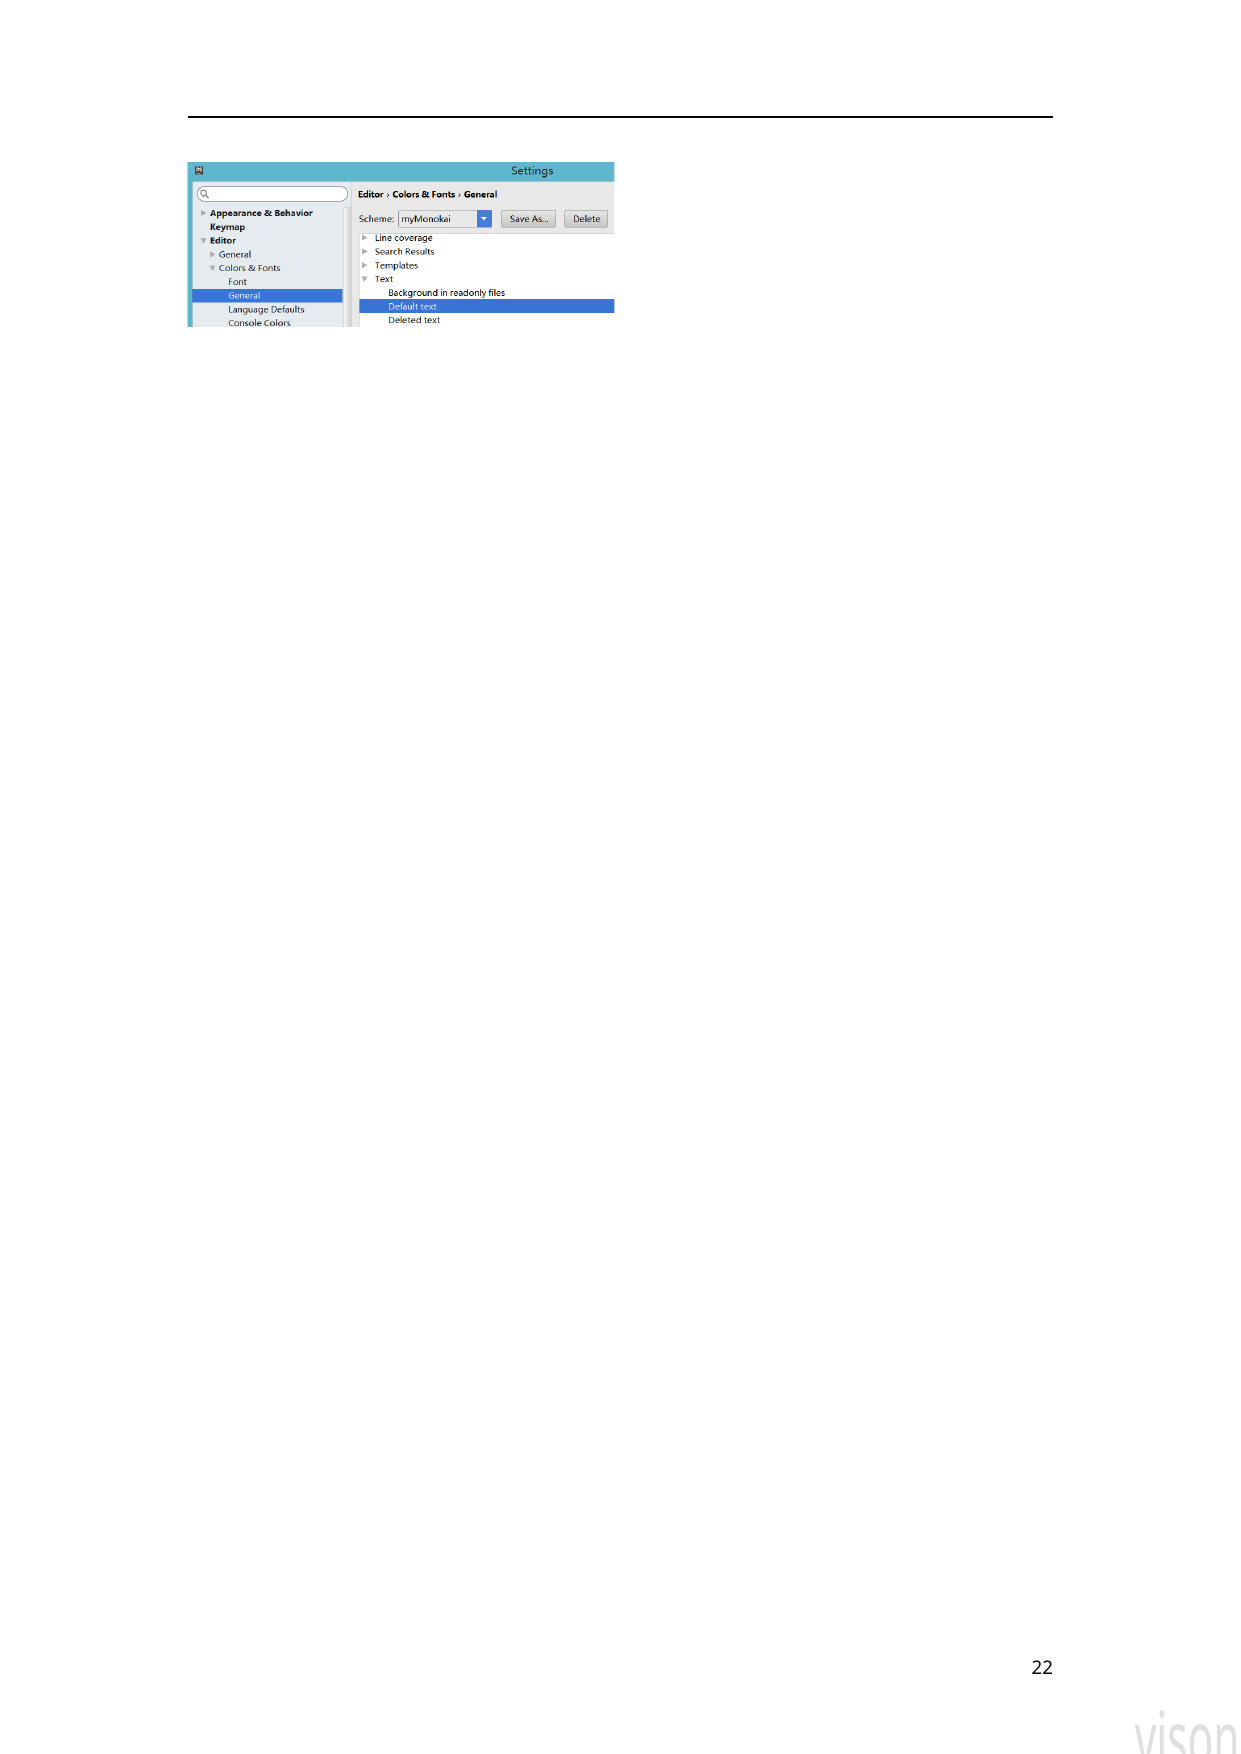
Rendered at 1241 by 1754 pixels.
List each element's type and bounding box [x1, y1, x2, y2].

picture [187, 162, 615, 327]
